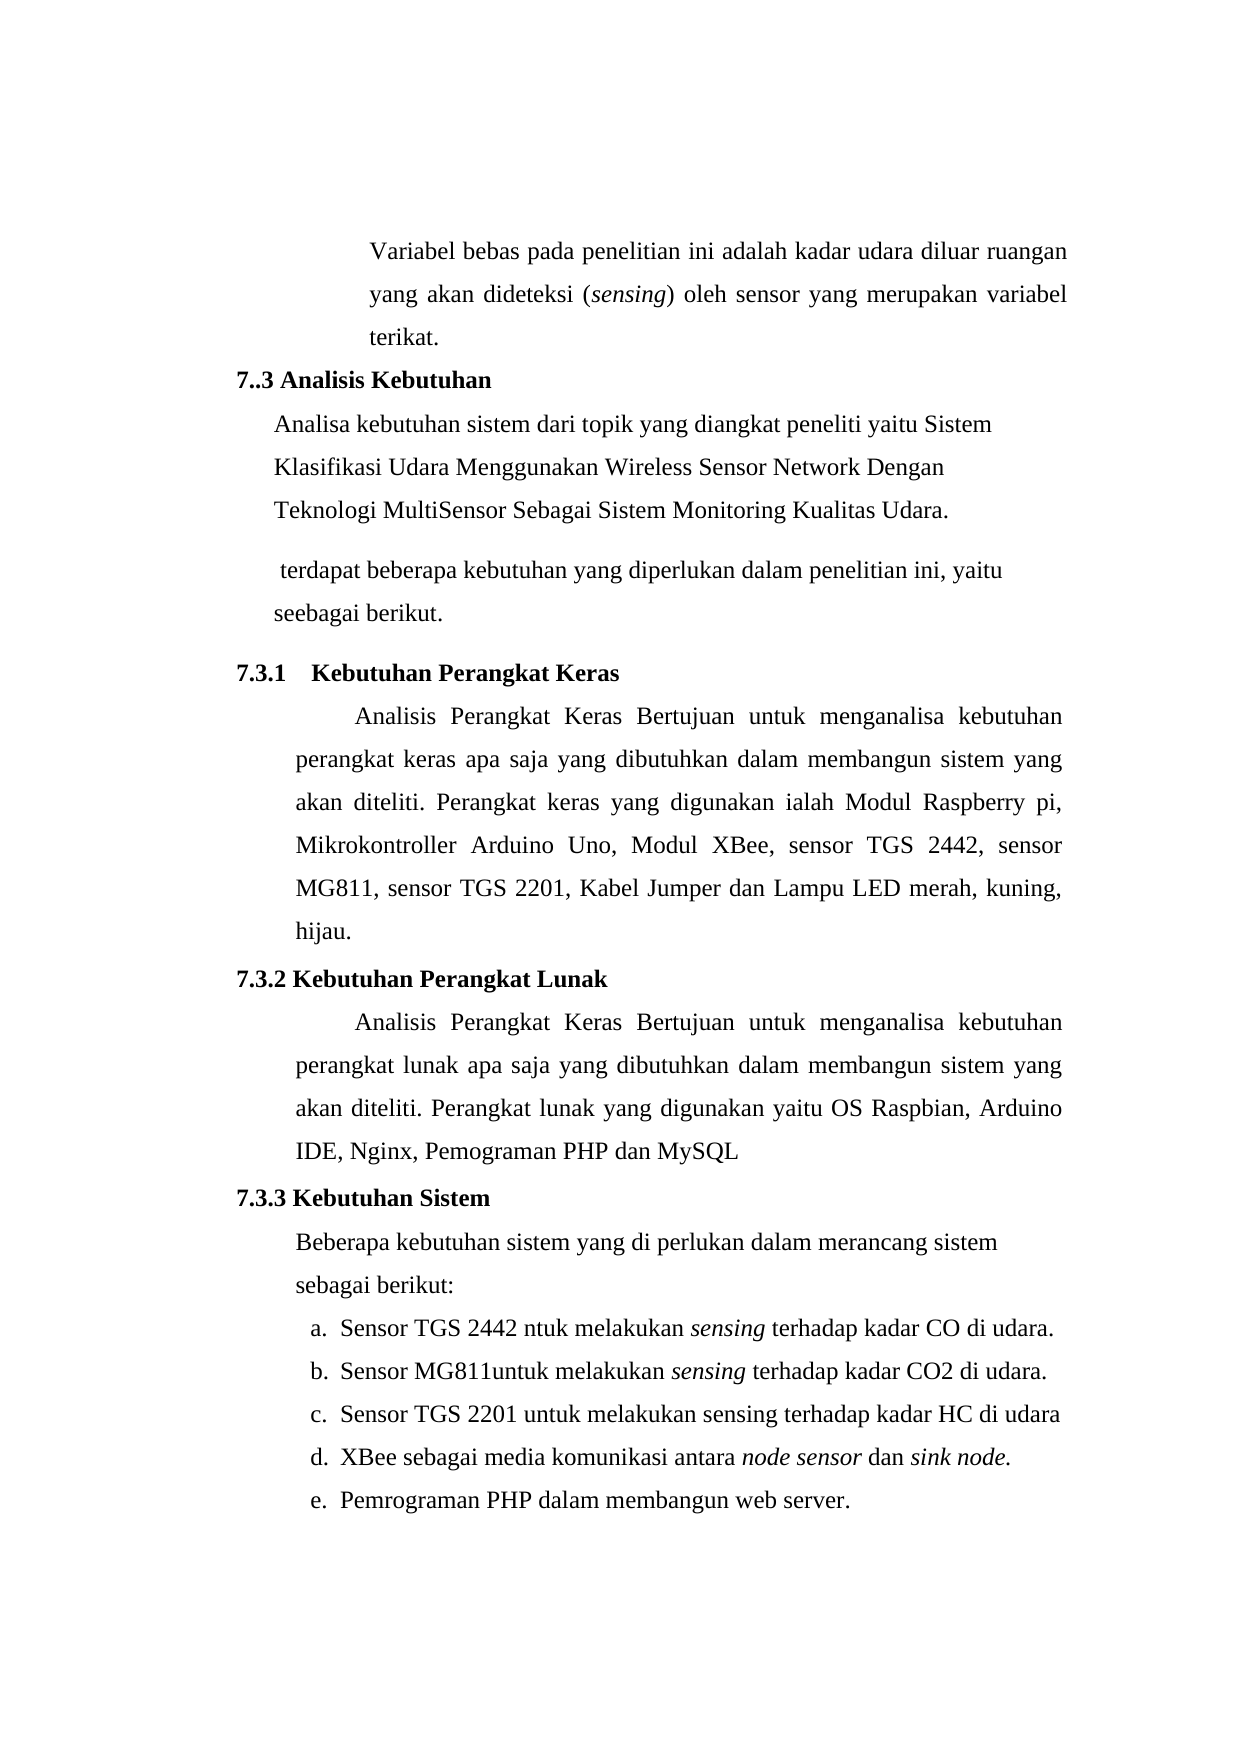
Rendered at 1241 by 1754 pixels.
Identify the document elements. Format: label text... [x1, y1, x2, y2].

list Sensor TGS 2201 untuk melakukan sensing terhadap kadar HC di udara [310, 1399, 1063, 1428]
list Sensor TGS 2442 ntuk melakukan sensing terhadap kadar CO di udara. [310, 1313, 1063, 1342]
text terdapat beberapa kebutuhan yang diperlukan dalam penelitian ini, yaitu seebagai berikut. [274, 555, 1027, 627]
text Analisis Perangkat Keras Bertujuan untuk menganalisa kebutuhan perangkat keras apa saja yang dibutuhkan dalam membangun sistem yang akan diteliti. Perangkat keras yang digunakan ialah Modul Raspberry pi, Mikrokontroller Arduino Uno, Modul XBee, sensor TGS 2442, sensor MG811, sensor TGS 2201, Kabel Jumper dan Lampu LED merah, kuning, hijau. [295, 701, 1063, 945]
text Analisa kebutuhan sistem dari topik yang diangkat peneliti yaitu Sistem Klasifikasi Udara Menggunakan Wireless Sensor Network Dengan Teknologi MultiSensor Sebagai Sistem Monitoring Kualitas Udara. [274, 409, 1027, 524]
subtitle 7..3 Analisis Kebutuhan [236, 366, 1063, 394]
list Pemrograman PHP dalam membangun web server. [310, 1485, 1063, 1514]
list Kebutuhan Perangkat Keras [236, 658, 1063, 686]
text Beberapa kebutuhan sistem yang di perlukan dalam merancang sistem sebagai berikut: [295, 1227, 1063, 1298]
list Variabel bebas pada penelitian ini adalah kadar udara diluar ruangan yang akan dideteksi (sensing) oleh sensor yang merupakan variabel terikat. [369, 236, 1068, 351]
list XBee sebagai media komunikasi antara node sensor dan sink node. [310, 1442, 1063, 1471]
subtitle 7.3.3 Kebutuhan Sistem [236, 1183, 1063, 1212]
list Sensor MG811untuk melakukan sensing terhadap kadar CO2 di udara. [310, 1356, 1063, 1385]
subtitle 7.3.2 Kebutuhan Perangkat Lunak [236, 964, 1063, 992]
text Analisis Perangkat Keras Bertujuan untuk menganalisa kebutuhan perangkat lunak apa saja yang dibutuhkan dalam membangun sistem yang akan diteliti. Perangkat lunak yang digunakan yaitu OS Raspbian, Arduino IDE, Nginx, Pemograman PHP dan MySQL [295, 1007, 1063, 1165]
